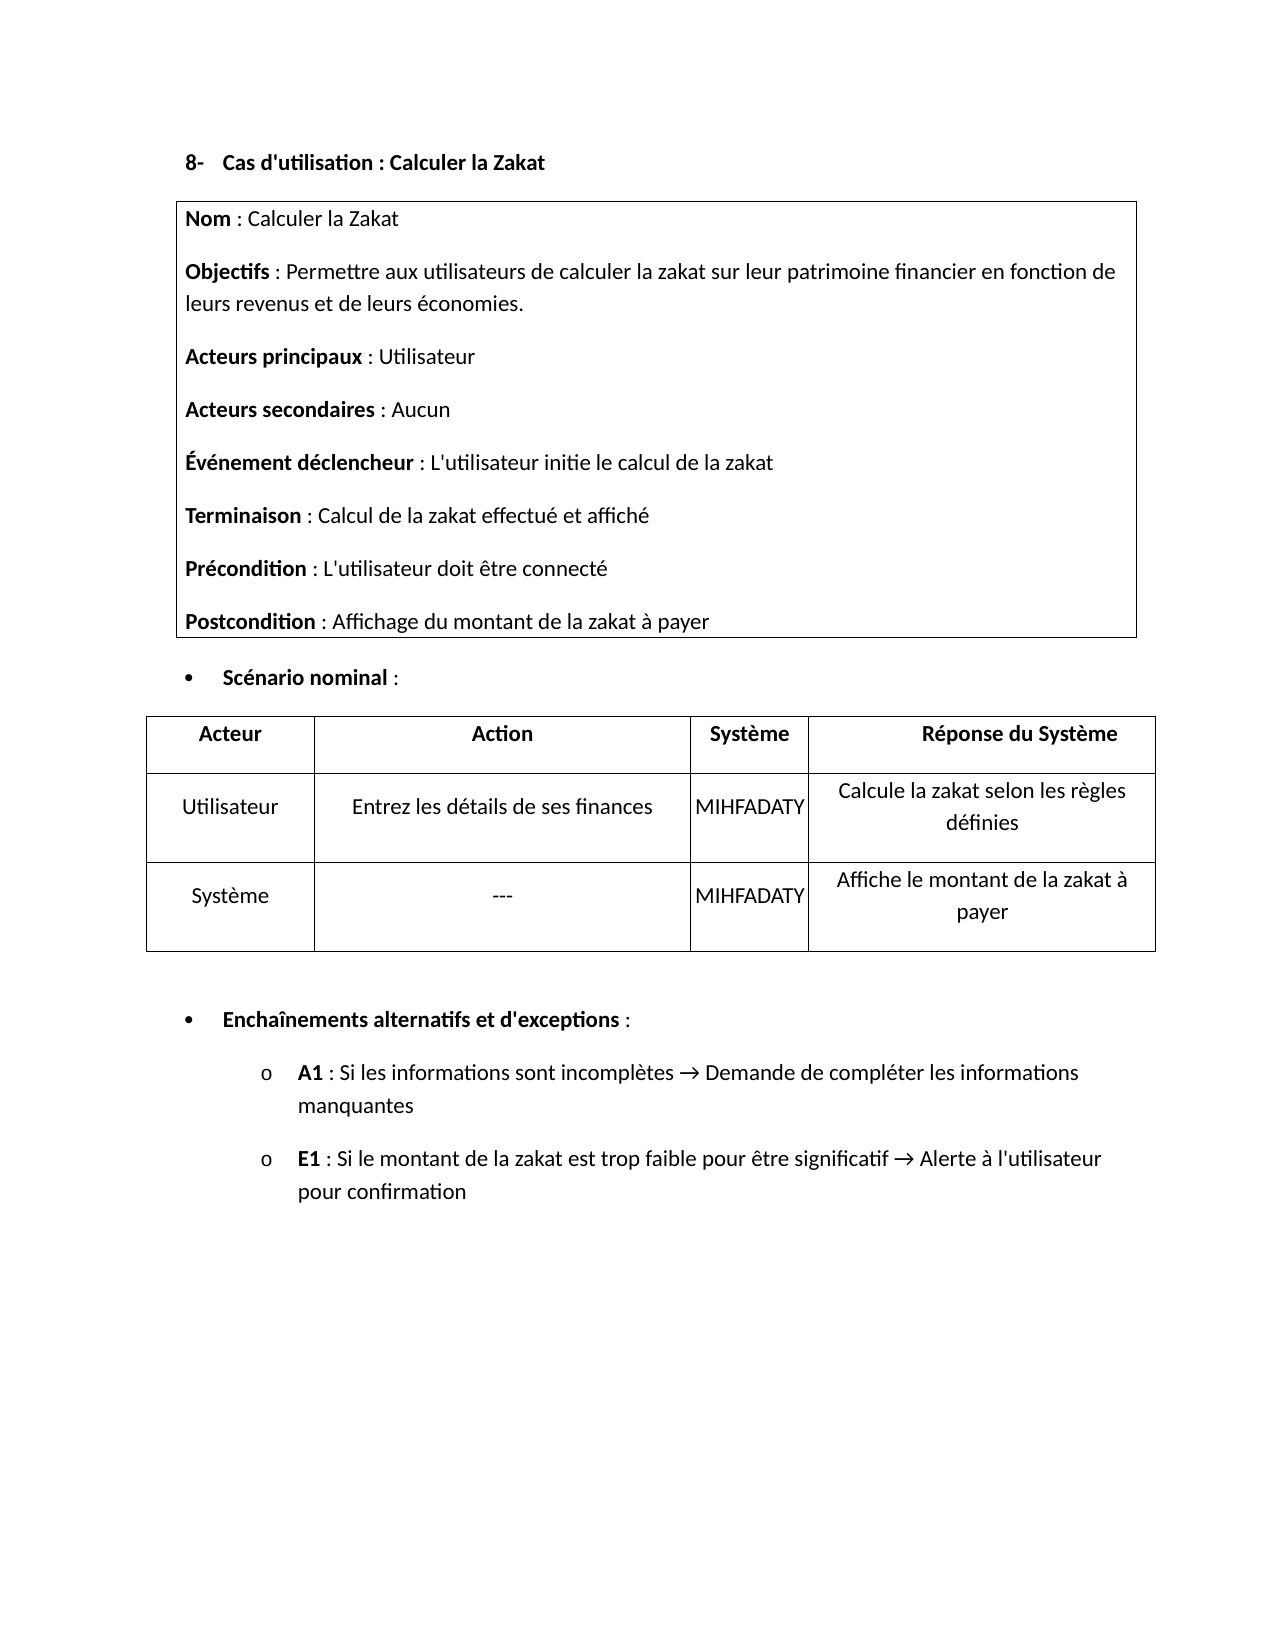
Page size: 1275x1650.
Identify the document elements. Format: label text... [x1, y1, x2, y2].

text Objectifs : Permettre aux utilisateurs de calculer la zakat sur leur patrimoine financier en fonction de leurs revenus et de leurs économies. [177, 254, 1136, 317]
list Cas d'utilisation : Calculer la Zakat [185, 148, 1127, 176]
table_cell Utilisateur [147, 774, 314, 862]
table_header Système [691, 717, 808, 773]
text Nom : Calculer la Zakat [177, 202, 1136, 232]
text Postcondition : Affichage du montant de la zakat à payer [177, 604, 1136, 637]
table_cell Affiche le montant de la zakat à payer [809, 863, 1155, 951]
table_cell Entrez les détails de ses finances [315, 774, 690, 862]
text Acteurs principaux : Utilisateur [177, 339, 1136, 370]
table_cell --- [315, 863, 690, 951]
text Événement déclencheur : L'utilisateur initie le calcul de la zakat [177, 445, 1136, 476]
list E1 : Si le montant de la zakat est trop faible pour être significatif → Alerte à l'utilisateur pour confirmation [260, 1144, 1127, 1205]
list Enchaînements alternatifs et d'exceptions : [185, 1005, 1127, 1033]
table_header Action [315, 717, 690, 773]
text Terminaison : Calcul de la zakat effectué et affiché [177, 498, 1136, 529]
table_cell MIHFADATY [691, 774, 808, 862]
list A1 : Si les informations sont incomplètes → Demande de compléter les informations manquantes [260, 1058, 1127, 1119]
table_cell Système [147, 863, 314, 951]
table_header Réponse du Système [809, 717, 1155, 773]
text Acteurs secondaires : Aucun [177, 392, 1136, 423]
table_header Acteur [147, 717, 314, 773]
table_cell Calcule la zakat selon les règles définies [809, 774, 1155, 862]
table_cell MIHFADATY [691, 863, 808, 951]
list Scénario nominal : [185, 663, 1127, 691]
text Précondition : L'utilisateur doit être connecté [177, 551, 1136, 582]
